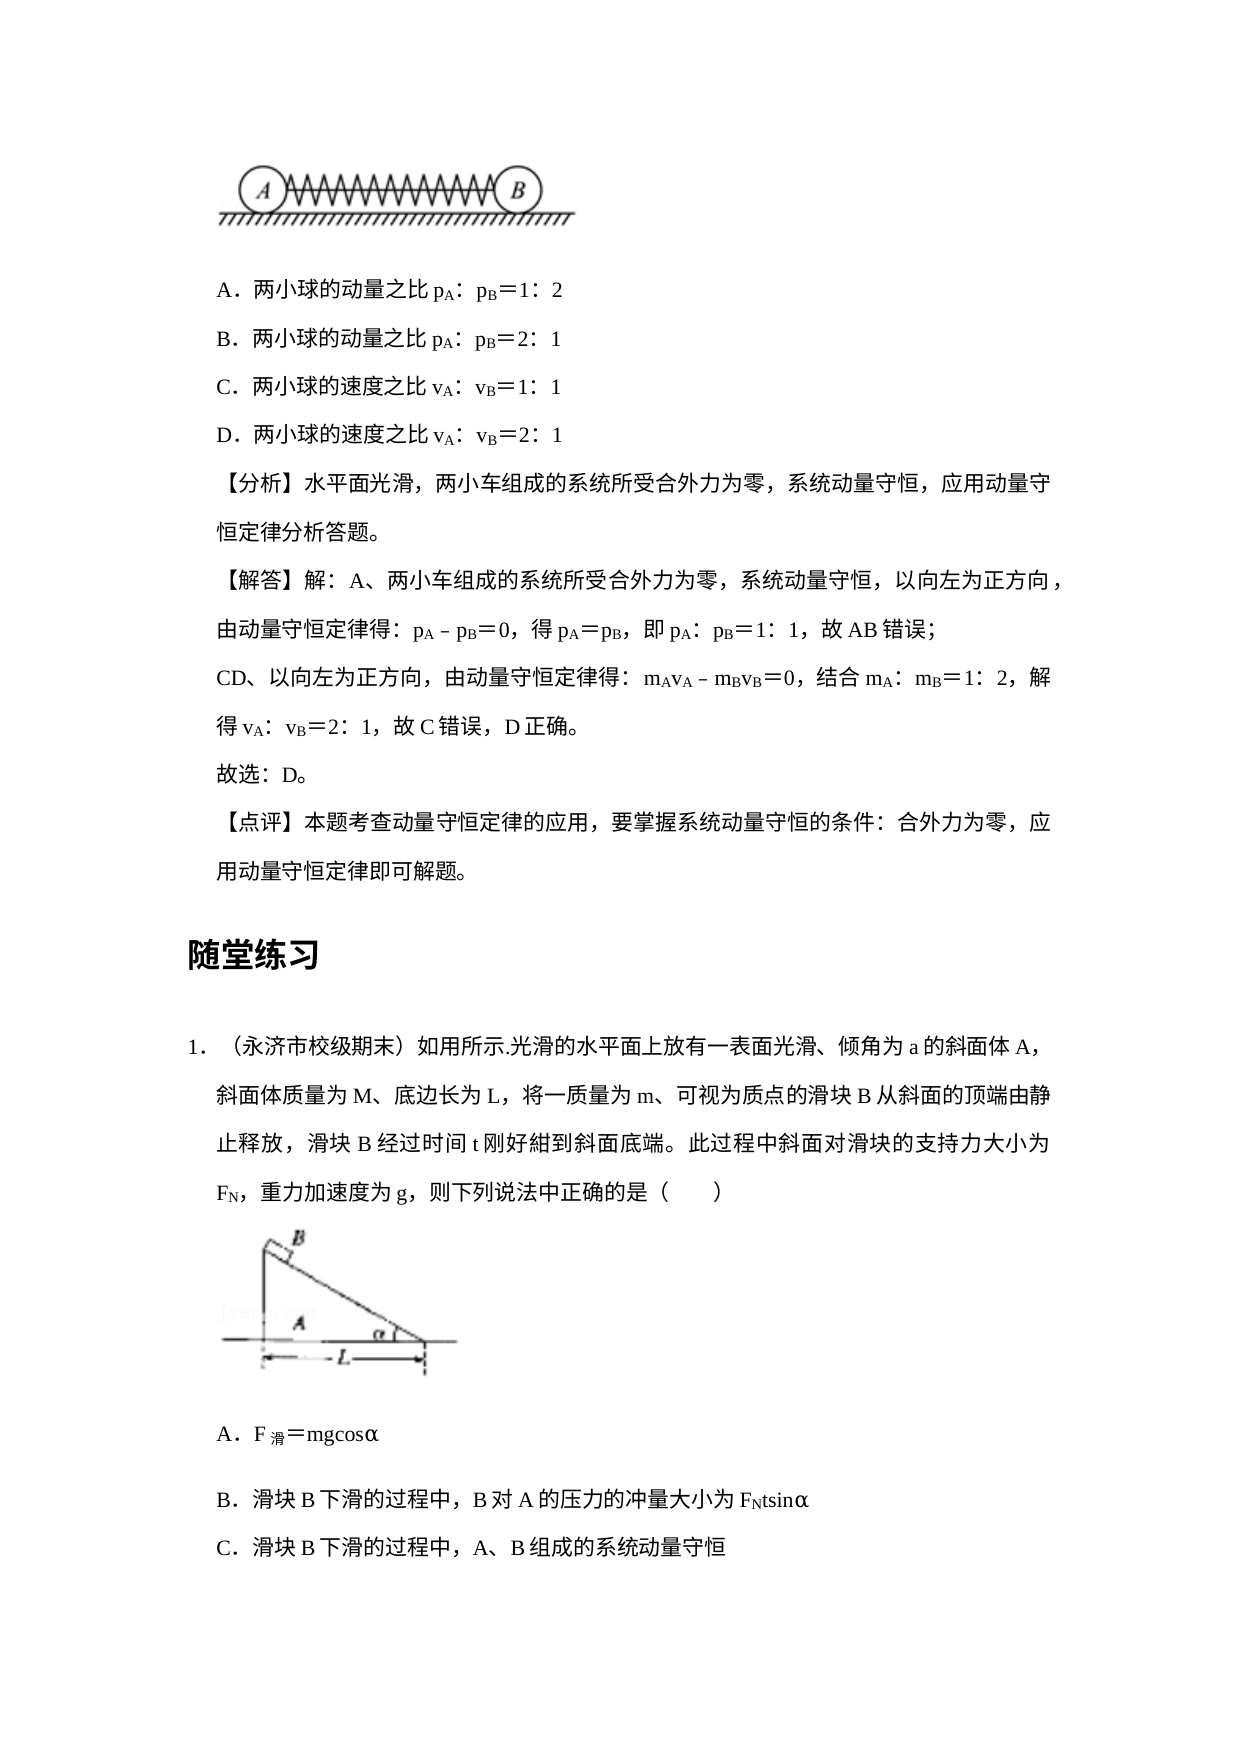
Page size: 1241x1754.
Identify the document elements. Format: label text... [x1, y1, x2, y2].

picture [216, 1223, 465, 1381]
text 【分析】水平面光滑，两小车组成的系统所受合外力为零，系统动量守恒，应用动量守恒定律分析答题。 [216, 465, 1053, 547]
text A．F滑＝mgcosα [187, 1398, 1053, 1463]
text 【点评】本题考查动量守恒定律的应用，要掌握系统动量守恒的条件：合外力为零，应用动量守恒定律即可解题。 [216, 805, 1053, 886]
text CD、以向左为正方向，由动量守恒定律得：mAvA﹣mBvB＝0，结合mA：mB＝1：2，解得vA：vB＝2：1，故C错误，D正确。 [216, 659, 1053, 741]
text 【解答】解：A、两小车组成的系统所受合外力为零，系统动量守恒，以向左为正方向，由动量守恒定律得：pA﹣pB＝0，得pA＝pB，即pA：pB＝1：1，故AB错误； [216, 562, 1053, 644]
picture [216, 162, 580, 231]
text 1．（永济市校级期末）如用所示.光滑的水平面上放有一表面光滑、倾角为a的斜面体A，斜面体质量为M、底边长为L，将一质量为m、可视为质点的滑块B从斜面的顶端由静止释放，滑块B经过时间t刚好紺到斜面底端。此过程中斜面对滑块的支持力大小为FN，重力加速度为g，则下列说法中正确的是（ ） [187, 1028, 1053, 1207]
subtitle 随堂练习 [187, 929, 1053, 977]
text A．两小球的动量之比pA：pB＝1：2 [187, 272, 1053, 304]
text D．两小球的速度之比vA：vB＝2：1 [187, 417, 1053, 449]
text B．两小球的动量之比pA：pB＝2：1 [187, 320, 1053, 353]
text C．滑块B下滑的过程中，A、B组成的系统动量守恒 [187, 1530, 1053, 1562]
text B．滑块B下滑的过程中，B对A的压力的冲量大小为FNtsinα [187, 1481, 1053, 1514]
text C．两小球的速度之比vA：vB＝1：1 [187, 369, 1053, 401]
text 故选：D。 [216, 757, 1053, 789]
